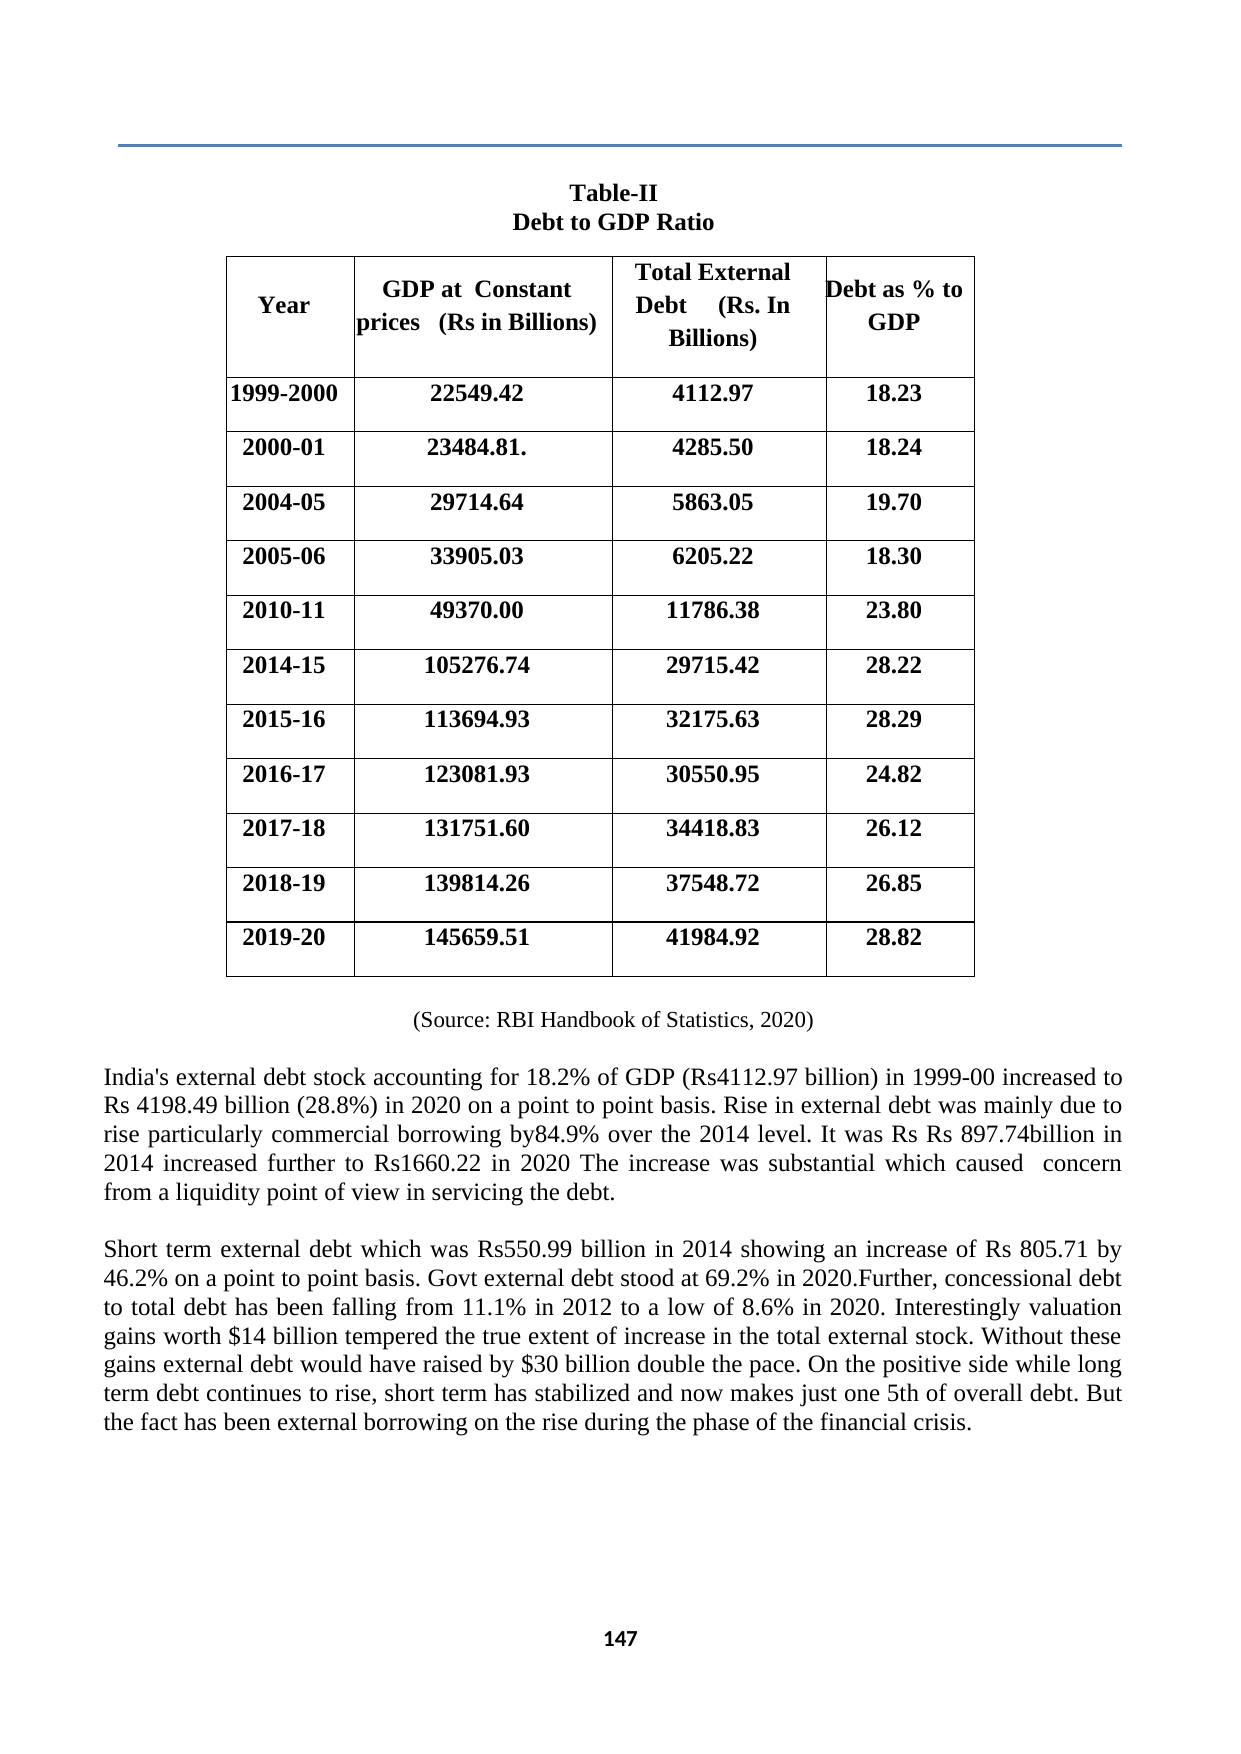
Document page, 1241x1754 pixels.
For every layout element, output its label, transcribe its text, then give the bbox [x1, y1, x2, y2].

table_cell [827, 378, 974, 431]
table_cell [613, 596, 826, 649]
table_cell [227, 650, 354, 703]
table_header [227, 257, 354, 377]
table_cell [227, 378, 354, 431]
text Table-II Debt to GDP Ratio [103, 178, 1123, 235]
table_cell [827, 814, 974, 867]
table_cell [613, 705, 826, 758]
text India's external debt stock accounting for 18.2% of GDP (Rs4112.97 billion) in 1999-00 increased to Rs 4198.49 billion (28.8%) in 2020 on a point to point basis. Rise in external debt was mainly due to rise particularly commercial borrowing by84.9% over the 2014 level. It was Rs Rs 897.74billion in 2014 increased further to Rs1660.22 in 2020 The increase was substantial which caused concern from a liquidity point of view in servicing the debt. [103, 1062, 1123, 1205]
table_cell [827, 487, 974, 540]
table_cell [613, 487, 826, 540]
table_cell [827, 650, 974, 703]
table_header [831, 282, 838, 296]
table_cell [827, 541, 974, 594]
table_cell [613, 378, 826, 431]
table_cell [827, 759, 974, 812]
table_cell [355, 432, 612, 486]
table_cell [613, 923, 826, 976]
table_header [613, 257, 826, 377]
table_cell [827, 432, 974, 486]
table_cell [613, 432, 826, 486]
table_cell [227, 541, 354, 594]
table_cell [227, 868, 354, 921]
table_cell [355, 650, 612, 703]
text (Source: RBI Handbook of Statistics, 2020) [103, 1006, 1123, 1032]
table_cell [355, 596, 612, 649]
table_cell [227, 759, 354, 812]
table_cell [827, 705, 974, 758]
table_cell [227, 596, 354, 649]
text Short term external debt which was Rs550.99 billion in 2014 showing an increase of Rs 805.71 by 46.2% on a point to point basis. Govt external debt stood at 69.2% in 2020.Further, concessional debt to total debt has been falling from 11.1% in 2012 to a low of 8.6% in 2020. Interestingly valuation gains worth $14 billion tempered the true extent of increase in the total external stock. Without these gains external debt would have raised by $30 billion double the pace. On the positive side while long term debt continues to rise, short term has stabilized and now makes just one 5th of overall debt. But the fact has been external borrowing on the rise during the phase of the financial crisis. [103, 1234, 1123, 1436]
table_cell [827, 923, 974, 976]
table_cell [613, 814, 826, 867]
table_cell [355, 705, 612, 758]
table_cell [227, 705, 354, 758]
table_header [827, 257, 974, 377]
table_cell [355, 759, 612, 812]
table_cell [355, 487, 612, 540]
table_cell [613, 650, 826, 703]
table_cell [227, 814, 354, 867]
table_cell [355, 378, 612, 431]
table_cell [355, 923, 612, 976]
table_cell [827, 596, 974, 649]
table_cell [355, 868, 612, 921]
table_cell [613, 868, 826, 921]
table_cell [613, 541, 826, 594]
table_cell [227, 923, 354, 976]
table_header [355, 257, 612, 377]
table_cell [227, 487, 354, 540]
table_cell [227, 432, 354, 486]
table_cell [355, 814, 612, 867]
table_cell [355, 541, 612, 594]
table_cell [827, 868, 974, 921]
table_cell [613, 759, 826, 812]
